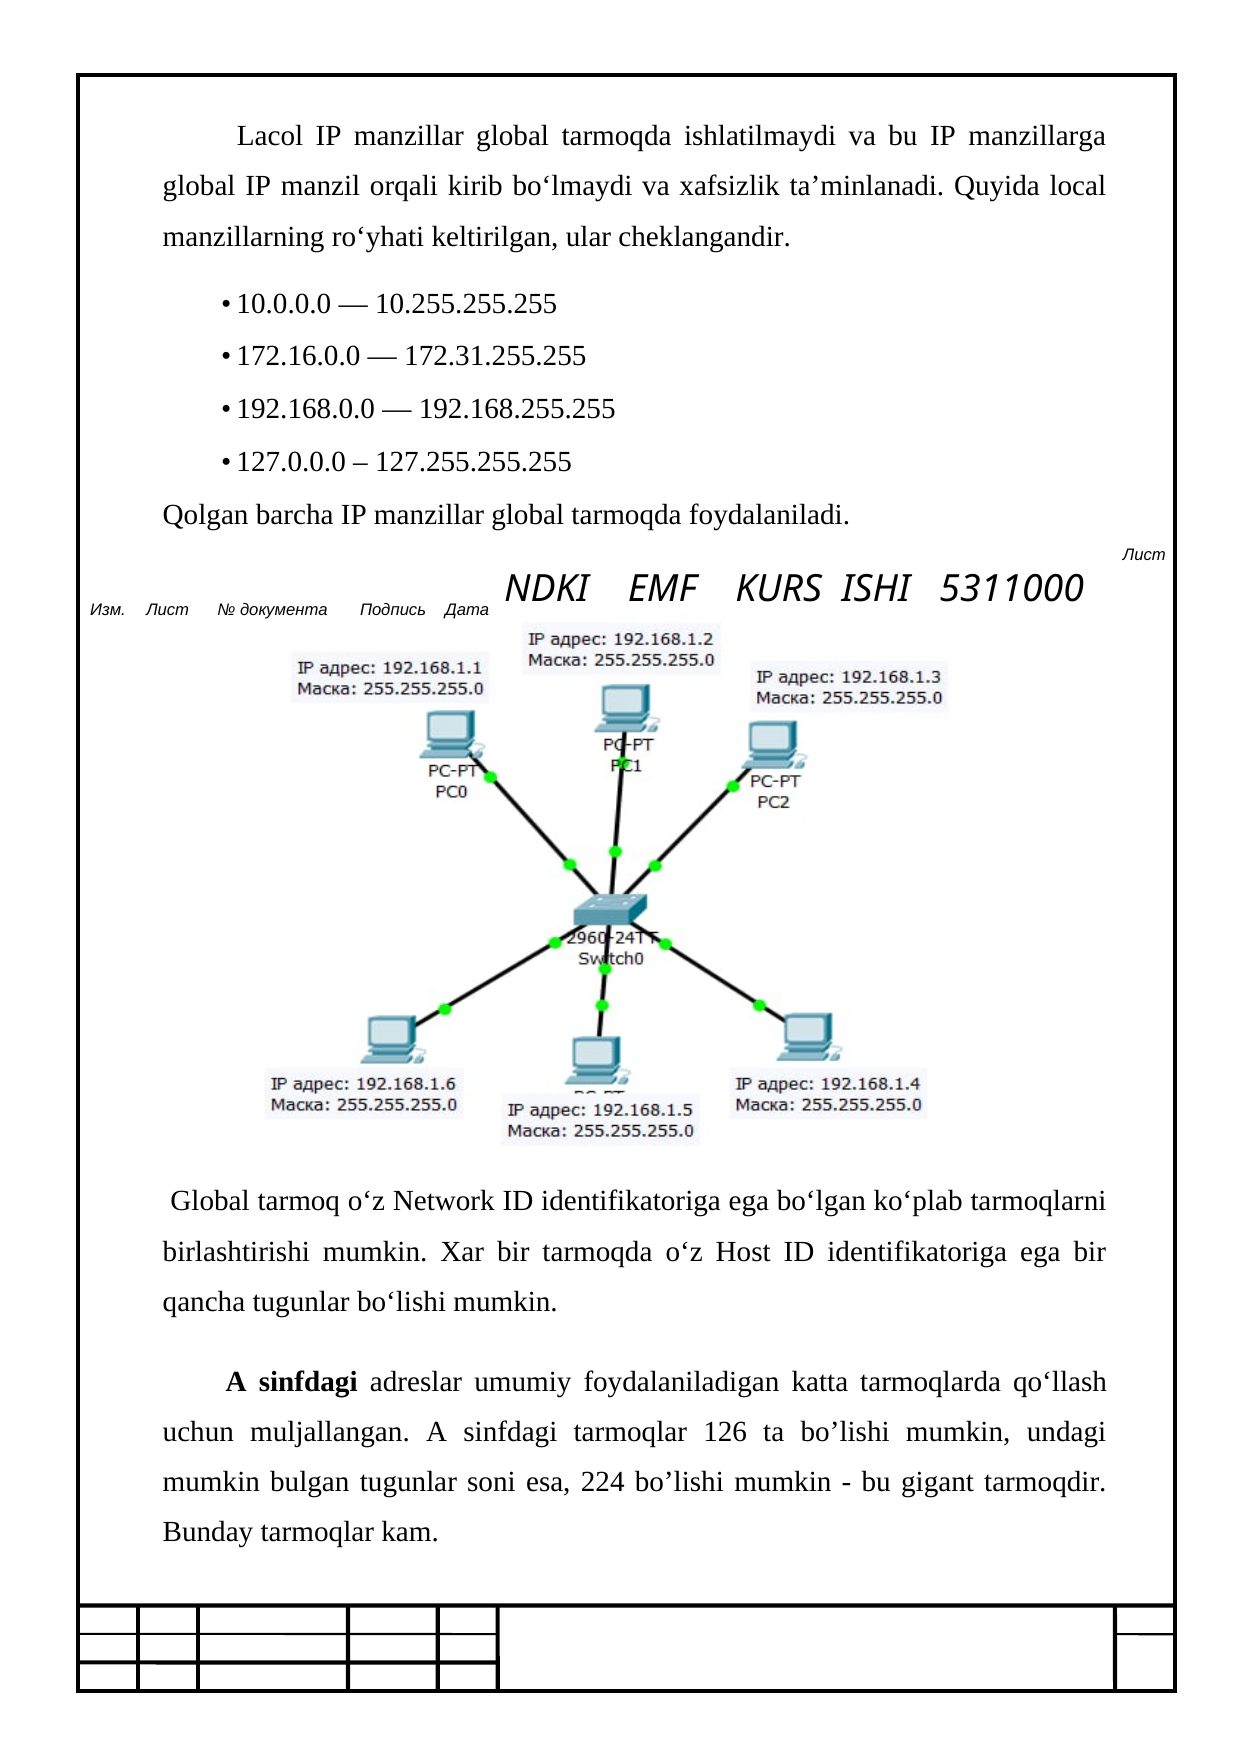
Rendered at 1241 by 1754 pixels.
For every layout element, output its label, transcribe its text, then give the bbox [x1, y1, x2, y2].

text Lacol IP manzillar global tarmoqda ishlatilmaydi va bu IP manzillarga global IP manzil orqali kirib bo‘lmaydi va xafsizlik ta’minlanadi. Quyida local manzillarning ro‘yhati keltirilgan, ular cheklangandir. [162, 118, 1107, 252]
text • 127.0.0.0 – 127.255.255.255 [162, 444, 1107, 478]
text Qolgan barcha IP manzillar global tarmoqda foydalaniladi. [162, 497, 1107, 531]
text • 192.168.0.0 — 192.168.255.255 [162, 391, 1107, 425]
text A sinfdagi adreslar umumiy foydalaniladigan katta tarmoqlarda qo‘llash uchun muljallangan. A sinfdagi tarmoqlar 126 ta bo’lishi mumkin, undagi mumkin bulgan tugunlar soni esa, 224 bo’lishi mumkin - bu gigant tarmoqdir. Bunday tarmoqlar kam. [162, 1364, 1107, 1548]
picture [240, 572, 962, 1151]
subtitle Global tarmoq o‘z Network ID identifikatoriga ega bo‘lgan ko‘plab tarmoqlarni birlashtirishi mumkin. Xar bir tarmoqda o‘z Host ID identifikatoriga ega bir qancha tugunlar bo‘lishi mumkin. [162, 1183, 1107, 1318]
text • 10.0.0.0 — 10.255.255.255 [162, 286, 1107, 319]
text • 172.16.0.0 — 172.31.255.255 [162, 338, 1107, 372]
